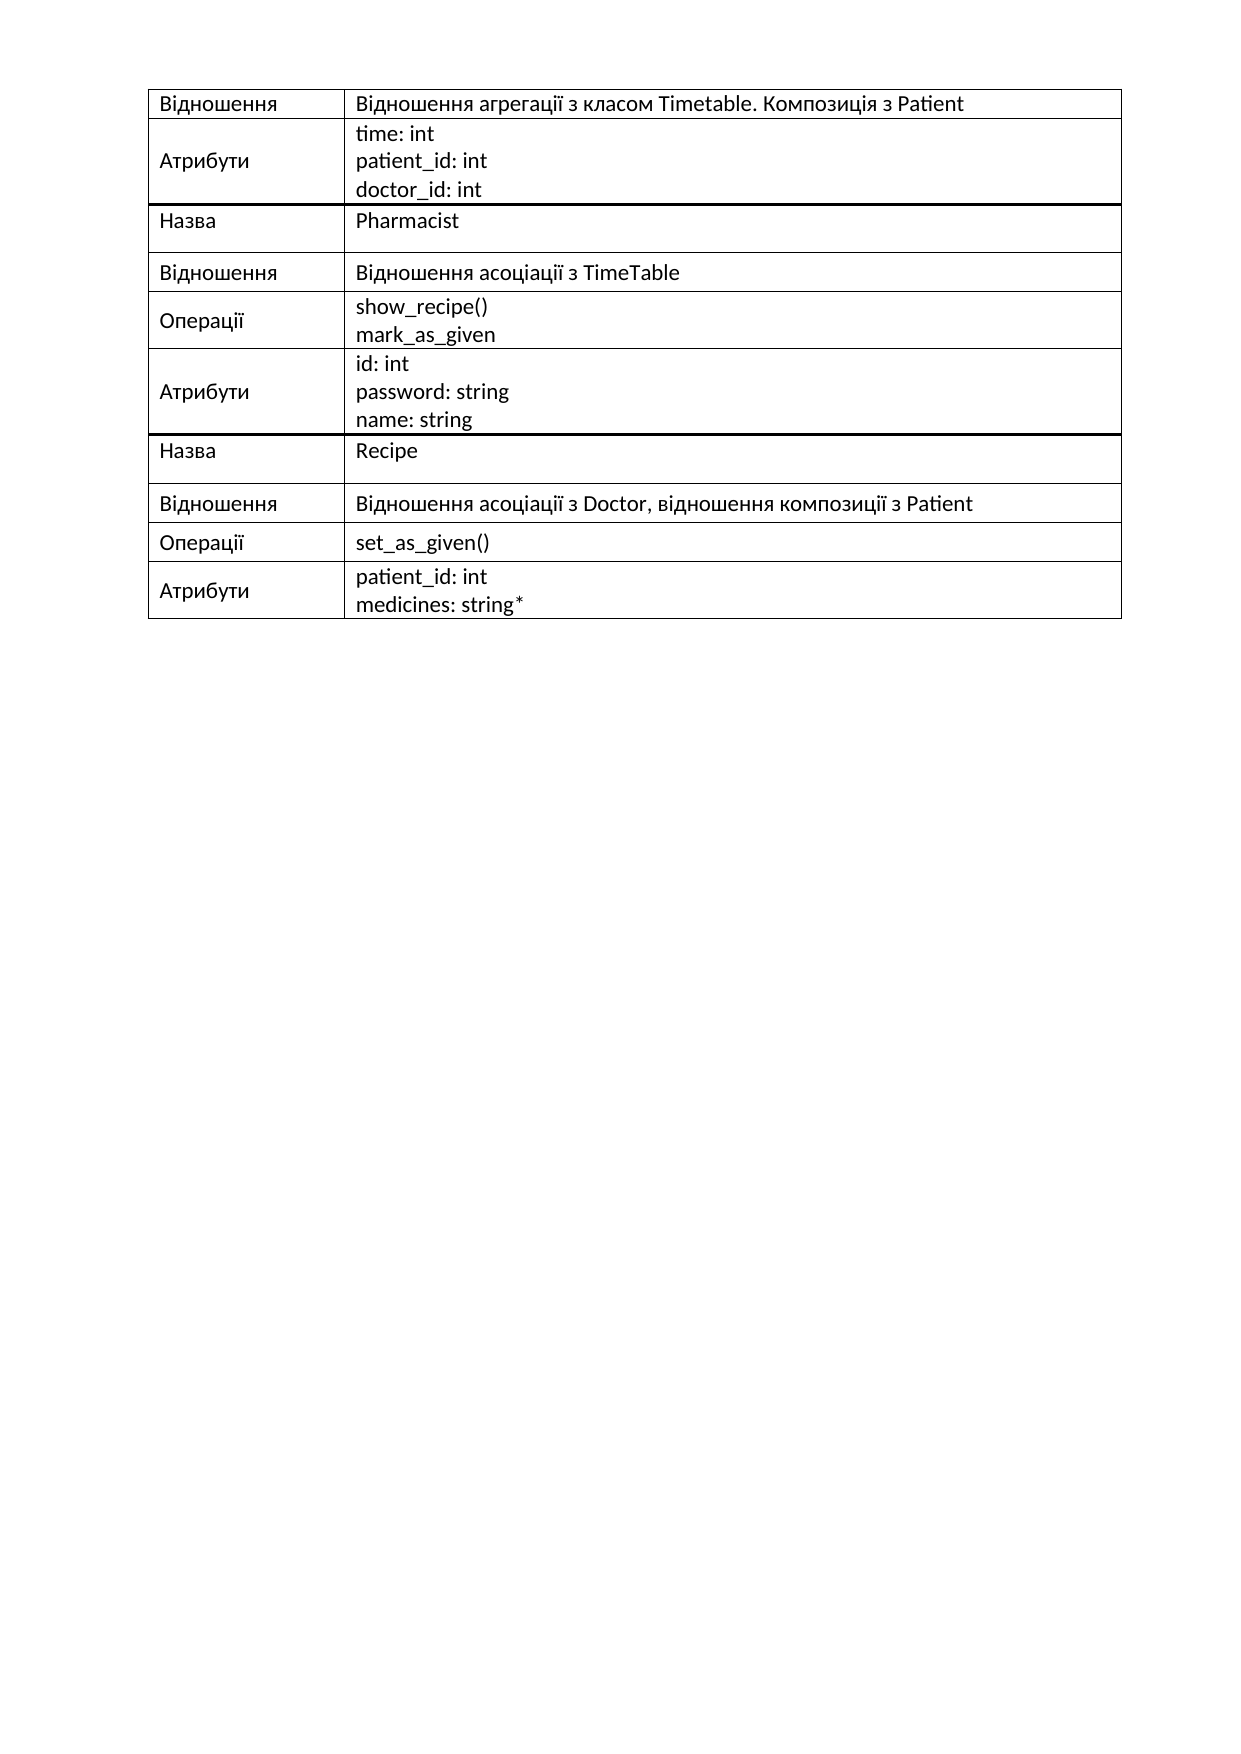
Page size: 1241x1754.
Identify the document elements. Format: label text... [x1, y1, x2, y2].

table_cell set_as_given() [345, 523, 1121, 561]
table_cell Атрибути [149, 349, 344, 433]
table_cell Відношення [149, 90, 344, 118]
table_cell id: int password: string name: string [345, 349, 1121, 433]
table_cell patient_id: int medicines: string* [345, 562, 1121, 618]
table_cell Відношення [149, 484, 344, 522]
table_cell Назва [149, 206, 344, 252]
table_cell time: int patient_id: int doctor_id: int [345, 119, 1121, 203]
table_cell Атрибути [149, 562, 344, 618]
table_cell Відношення [149, 253, 344, 291]
table_cell Відношення асоціації з TimeTable [345, 253, 1121, 291]
table_cell Атрибути [149, 119, 344, 203]
table_cell Відношення асоціації з Doctor, відношення композиції з Patient [345, 484, 1121, 522]
table_cell Назва [149, 436, 344, 483]
table_cell show_recipe() mark_as_given [345, 292, 1121, 348]
table_cell Recipe [345, 436, 1121, 483]
table_cell Pharmacist [345, 206, 1121, 252]
table_cell Операції [149, 523, 344, 561]
table_cell Відношення агрегації з класом Timetable. Композиція з Patient [345, 90, 1121, 118]
table_cell Операції [149, 292, 344, 348]
